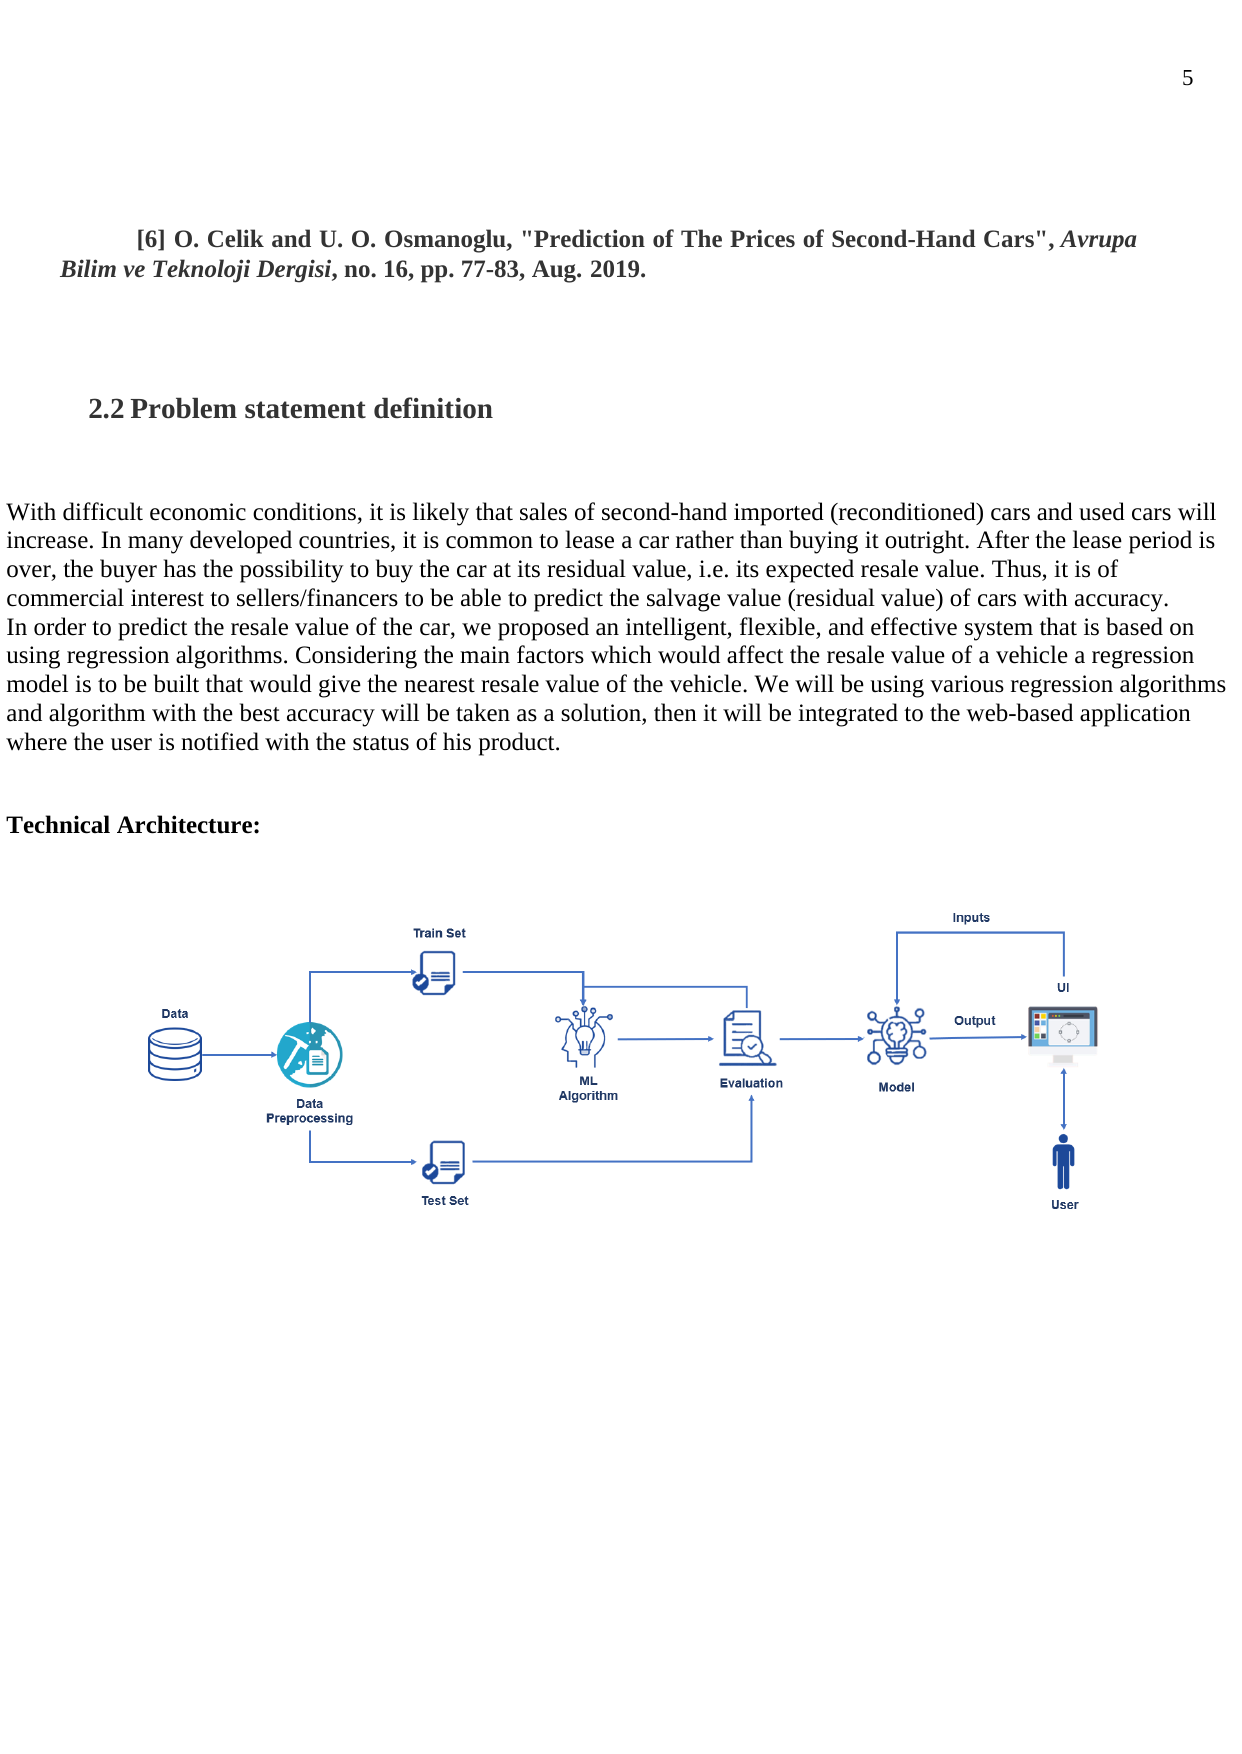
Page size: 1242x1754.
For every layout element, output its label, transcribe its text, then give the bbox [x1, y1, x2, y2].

list Problem statement definition [88, 391, 1242, 424]
text With difficult economic conditions, it is likely that sales of second-hand imported (reconditioned) cars and used cars will increase. In many developed countries, it is common to lease a car rather than buying it outright. After the lease period is over, the buyer has the possibility to buy the car at its residual value, i.e. its expected resale value. Thus, it is of commercial interest to sellers/financers to be able to predict the salvage value (residual value) of cars with accuracy. [6, 497, 1242, 612]
picture [136, 865, 1112, 1261]
list O. Celik and U. O. Osmanoglu, "Prediction of The Prices of Second-Hand Cars", Avrupa Bilim ve Teknoloji Dergisi, no. 16, pp. 77-83, Aug. 2019. [60, 224, 1139, 283]
text In order to predict the resale value of the car, we proposed an intelligent, flexible, and effective system that is based on using regression algorithms. Considering the main factors which would affect the resale value of a vehicle a regression model is to be built that would give the nearest resale value of the vehicle. We will be using various regression algorithms and algorithm with the best accuracy will be taken as a solution, then it will be integrated to the web-based application where the user is notified with the status of his product. [6, 612, 1242, 755]
text Technical Architecture: [6, 811, 1242, 866]
